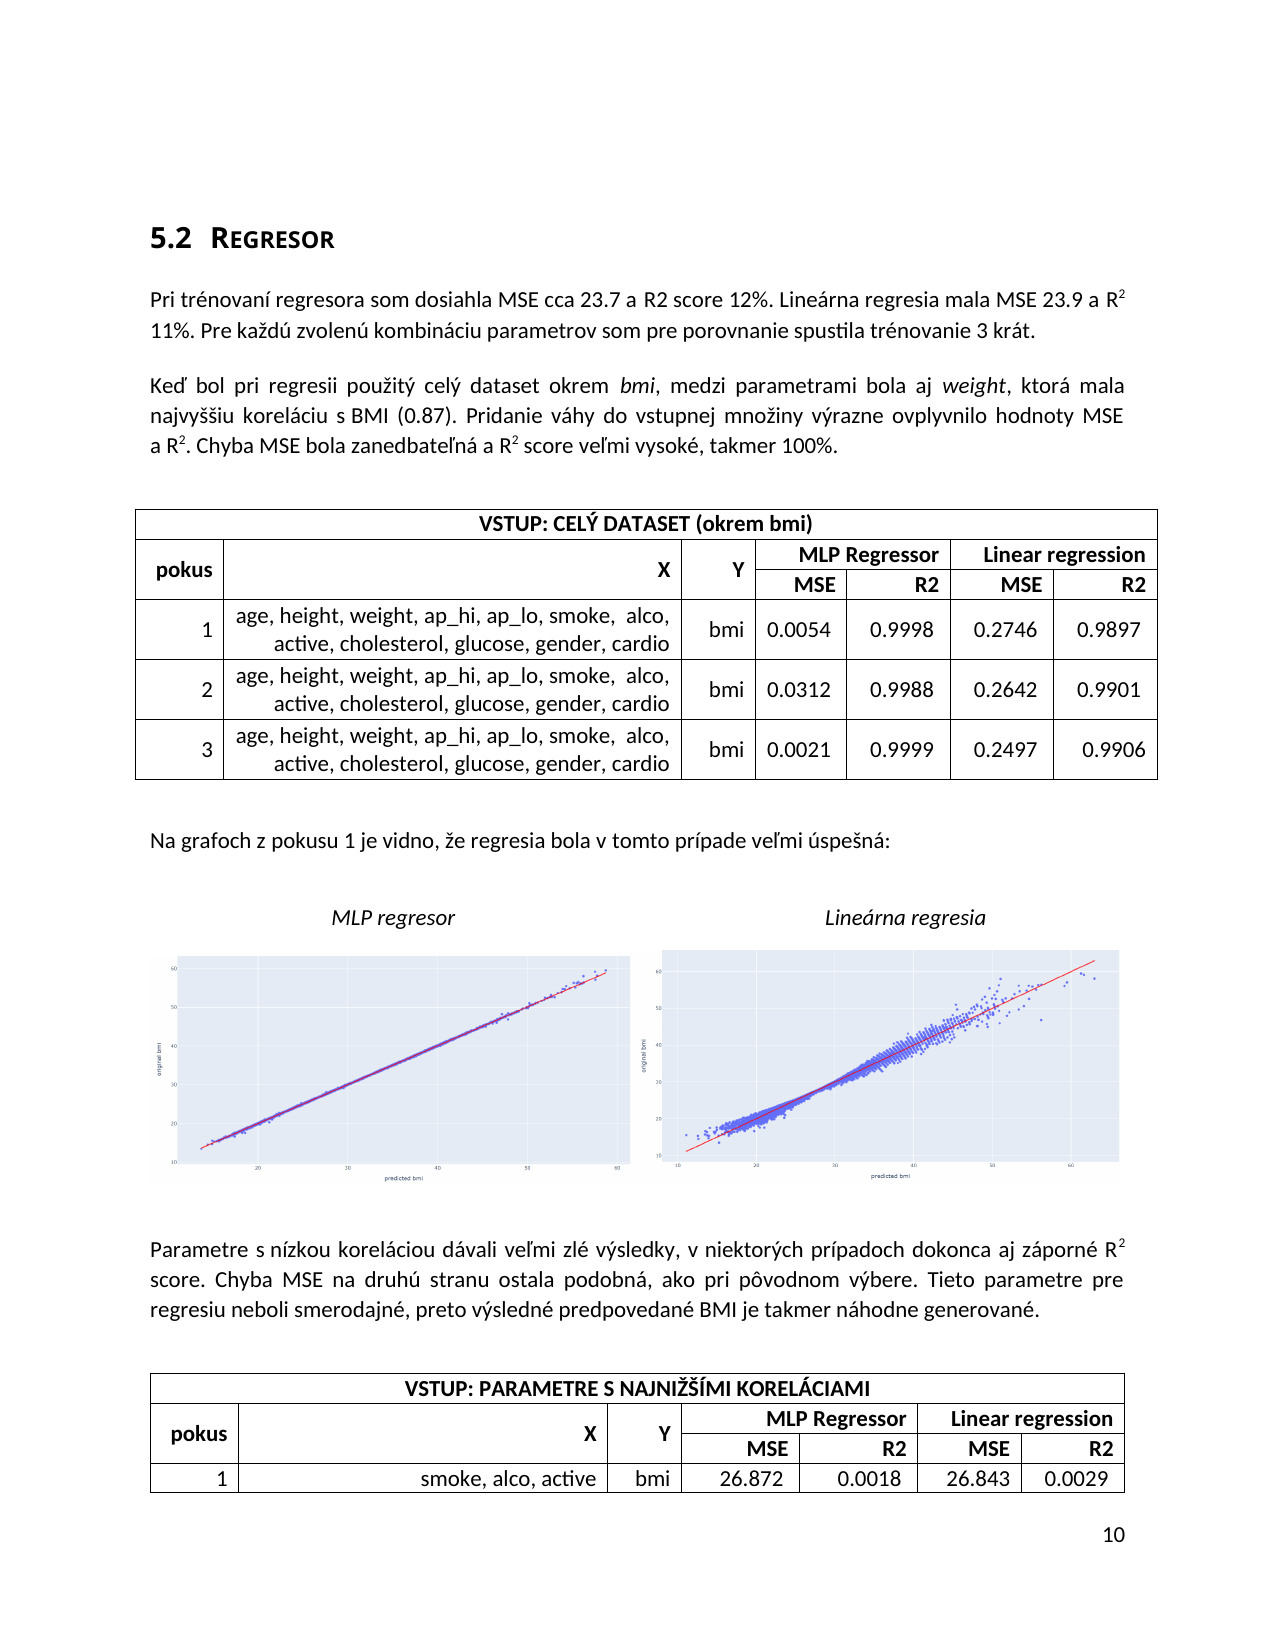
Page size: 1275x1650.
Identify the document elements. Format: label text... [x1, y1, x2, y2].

table_cell 0.9988 [847, 660, 950, 718]
table_cell X [224, 540, 681, 598]
text Parametre s nízkou koreláciou dávali veľmi zlé výsledky, v niektorých prípadoch dokonca aj záporné R2 score. Chyba MSE na druhú stranu ostala podobná, ako pri pôvodnom výbere. Tieto parametre pre regresiu neboli smerodajné, preto výsledné predpovedané BMI je takmer náhodne generované. [150, 1235, 1125, 1323]
text Pri trénovaní regresora som dosiahla MSE cca 23.7 a R2 score 12%. Lineárna regresia mala MSE 23.9 a R2 11%. Pre každú zvolenú kombináciu parametrov som pre porovnanie spustila trénovanie 3 krát. [150, 286, 1125, 344]
table_cell bmi [682, 600, 755, 658]
subtitle Regresor [150, 218, 1125, 257]
table_cell 0.0312 [756, 660, 846, 718]
table_cell 1 [151, 1464, 238, 1492]
table_cell smoke, alco, active [239, 1464, 607, 1492]
table_cell 0.0029 [1022, 1464, 1124, 1492]
text Na grafoch z pokusu 1 je vidno, že regresia bola v tomto prípade veľmi úspešná: [150, 826, 1125, 854]
table_cell 0.9901 [1054, 660, 1157, 718]
table_cell 3 [136, 720, 223, 778]
table_cell MSE [951, 570, 1053, 598]
table_cell X [239, 1404, 607, 1463]
table_cell R2 [847, 570, 950, 598]
table_cell MLP Regressor [682, 1404, 917, 1433]
table_header VSTUP: PARAMETRE S NAJNIŽŠÍMI KORELÁCIAMI [151, 1374, 1124, 1403]
table_cell bmi [608, 1464, 681, 1492]
text MLP regresor Lineárna regresia [300, 903, 1125, 931]
table_cell 0.2642 [951, 660, 1053, 718]
table_cell 0.0018 [800, 1464, 917, 1492]
table_cell R2 [800, 1434, 917, 1463]
table_cell 0.2746 [951, 600, 1053, 658]
table_header VSTUP: CELÝ DATASET (okrem bmi) [136, 510, 1157, 538]
table_cell 0.9897 [1054, 600, 1157, 658]
table_cell Y [682, 540, 755, 598]
table_cell 0.9999 [847, 720, 950, 778]
picture [150, 950, 1120, 1186]
table_cell 26.843 [918, 1464, 1021, 1492]
table_cell 0.9998 [847, 600, 950, 658]
table_cell age, height, weight, ap_hi, ap_lo, smoke, alco, active, cholesterol, glucose, gender, cardio [224, 600, 681, 658]
table_cell MLP Regressor [756, 540, 950, 568]
text Keď bol pri regresii použitý celý dataset okrem bmi, medzi parametrami bola aj weight, ktorá mala najvyššiu koreláciu s BMI (0.87). Pridanie váhy do vstupnej množiny výrazne ovplyvnilo hodnoty MSE a R2. Chyba MSE bola zanedbateľná a R2 score veľmi vysoké, takmer 100%. [150, 371, 1125, 459]
table_cell pokus [151, 1404, 238, 1463]
table_cell 26.872 [682, 1464, 799, 1492]
table_cell pokus [136, 540, 223, 598]
table_cell age, height, weight, ap_hi, ap_lo, smoke, alco, active, cholesterol, glucose, gender, cardio [224, 660, 681, 718]
table_cell Linear regression [918, 1404, 1124, 1433]
table_cell age, height, weight, ap_hi, ap_lo, smoke, alco, active, cholesterol, glucose, gender, cardio [224, 720, 681, 778]
table_cell Linear regression [951, 540, 1157, 568]
table_cell 2 [136, 660, 223, 718]
table_cell 0.9906 [1054, 720, 1157, 778]
table_cell 0.0021 [756, 720, 846, 778]
table_cell MSE [918, 1434, 1021, 1463]
table_cell MSE [756, 570, 846, 598]
table_cell R2 [1054, 570, 1157, 598]
table_cell 1 [136, 600, 223, 658]
table_cell R2 [1022, 1434, 1124, 1463]
table_cell bmi [682, 720, 755, 778]
table_cell bmi [682, 660, 755, 718]
table_cell Y [608, 1404, 681, 1463]
table_cell 0.2497 [951, 720, 1053, 778]
table_cell MSE [682, 1434, 799, 1463]
table_cell 0.0054 [756, 600, 846, 658]
